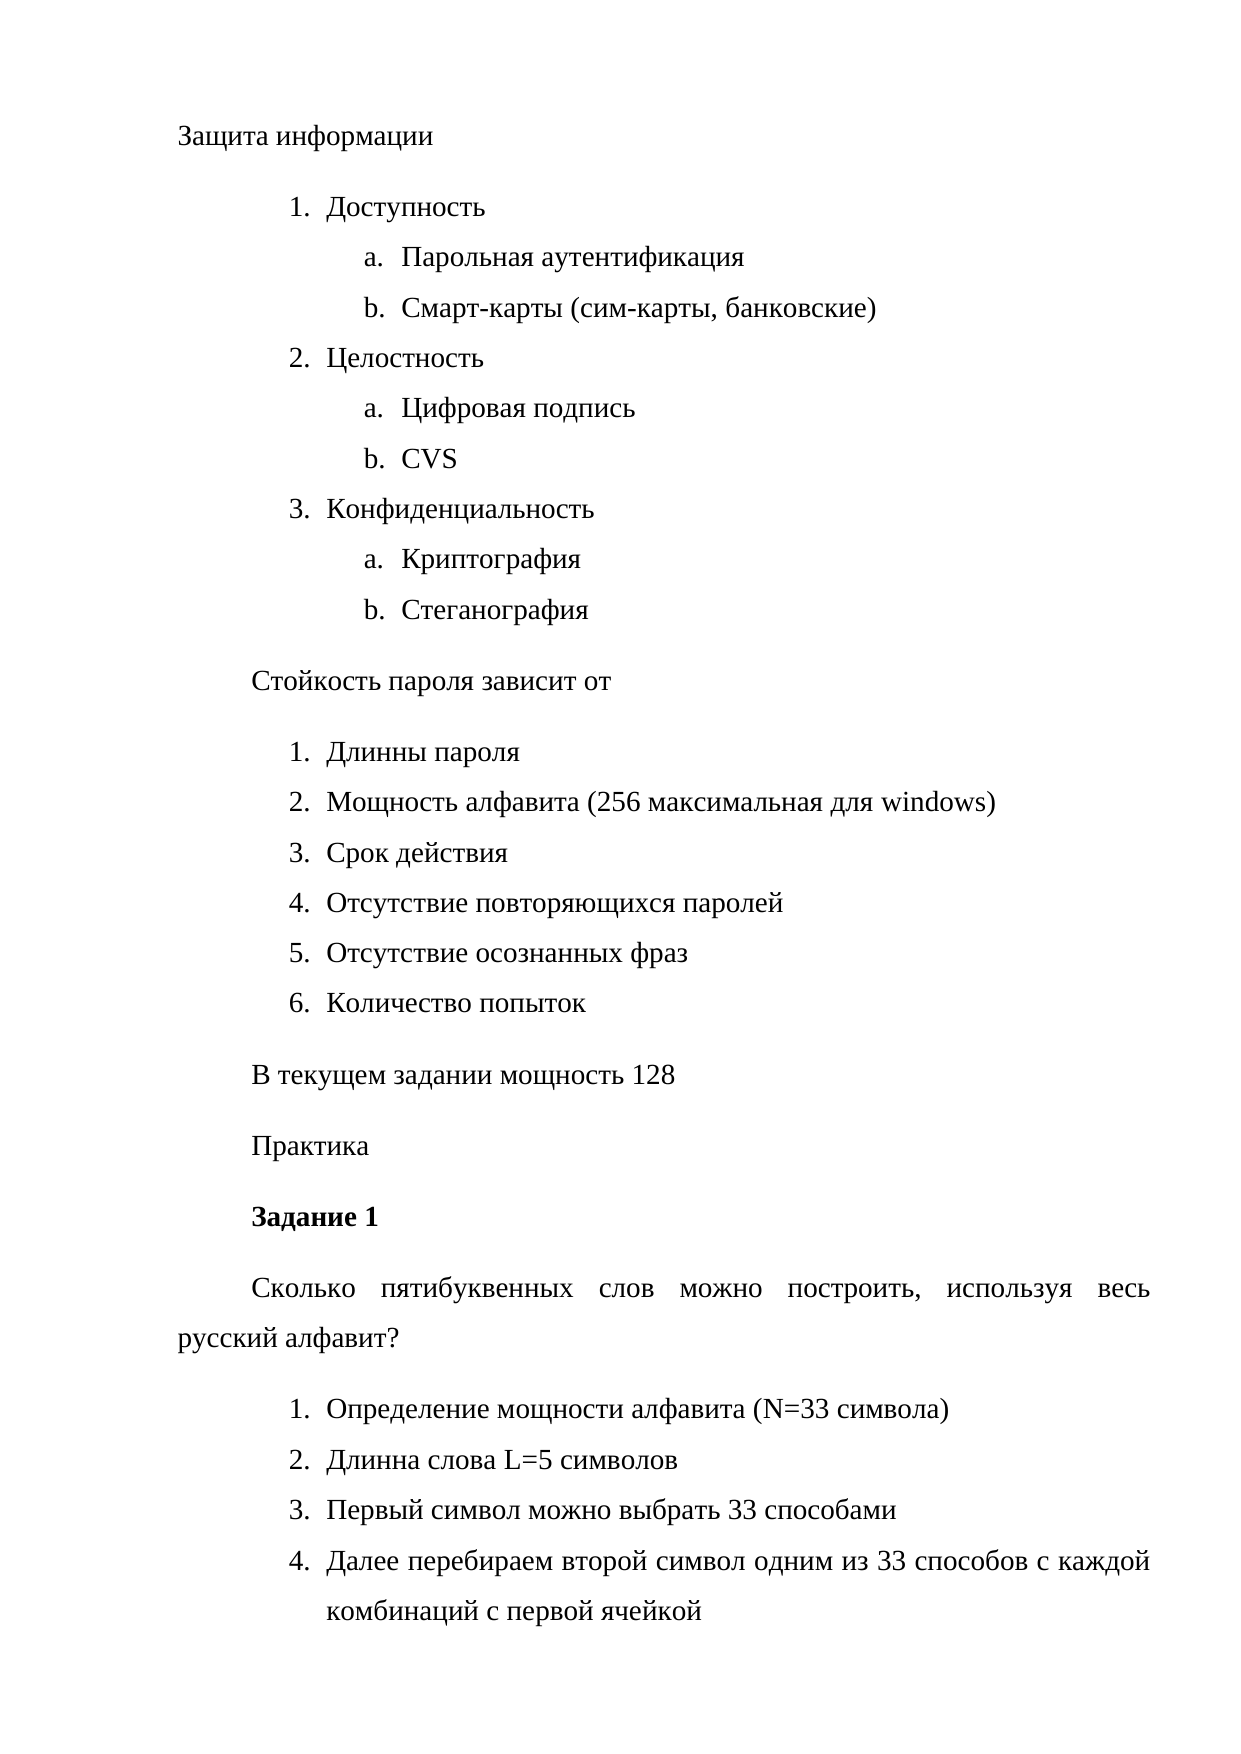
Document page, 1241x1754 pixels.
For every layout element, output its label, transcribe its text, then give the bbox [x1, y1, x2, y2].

list Определение мощности алфавита (N=33 символа) [288, 1392, 1152, 1425]
list Доступность [288, 189, 1152, 223]
list Отсутствие осознанных фраз [288, 935, 1152, 969]
text Защита информации [177, 118, 1152, 152]
list Длинны пароля [288, 734, 1152, 768]
list Стеганография [363, 592, 1152, 625]
text В текущем задании мощность 128 [177, 1057, 1152, 1090]
list CVS [363, 441, 1152, 474]
list Отсутствие повторяющихся паролей [288, 885, 1152, 918]
list Первый символ можно выбрать 33 способами [288, 1492, 1152, 1526]
list Количество попыток [288, 986, 1152, 1019]
text Стойкость пароля зависит от [177, 663, 1152, 696]
list Конфиденциальность [288, 491, 1152, 525]
list Цифровая подпись [363, 391, 1152, 424]
text Сколько пятибуквенных слов можно построить, используя весь русский алфавит? [177, 1270, 1152, 1354]
list Длинна слова L=5 символов [288, 1442, 1152, 1476]
list Мощность алфавита (256 максимальная для windows) [288, 784, 1152, 818]
list Срок действия [288, 835, 1152, 868]
list Далее перебираем второй символ одним из 33 способов с каждой комбинаций с первой ячейкой [288, 1543, 1152, 1626]
text Задание 1 [177, 1199, 1152, 1233]
list Криптография [363, 541, 1152, 575]
text Практика [177, 1128, 1152, 1161]
list Парольная аутентификация [363, 239, 1152, 273]
list Целостность [288, 340, 1152, 374]
list Смарт-карты (сим-карты, банковские) [363, 290, 1152, 323]
